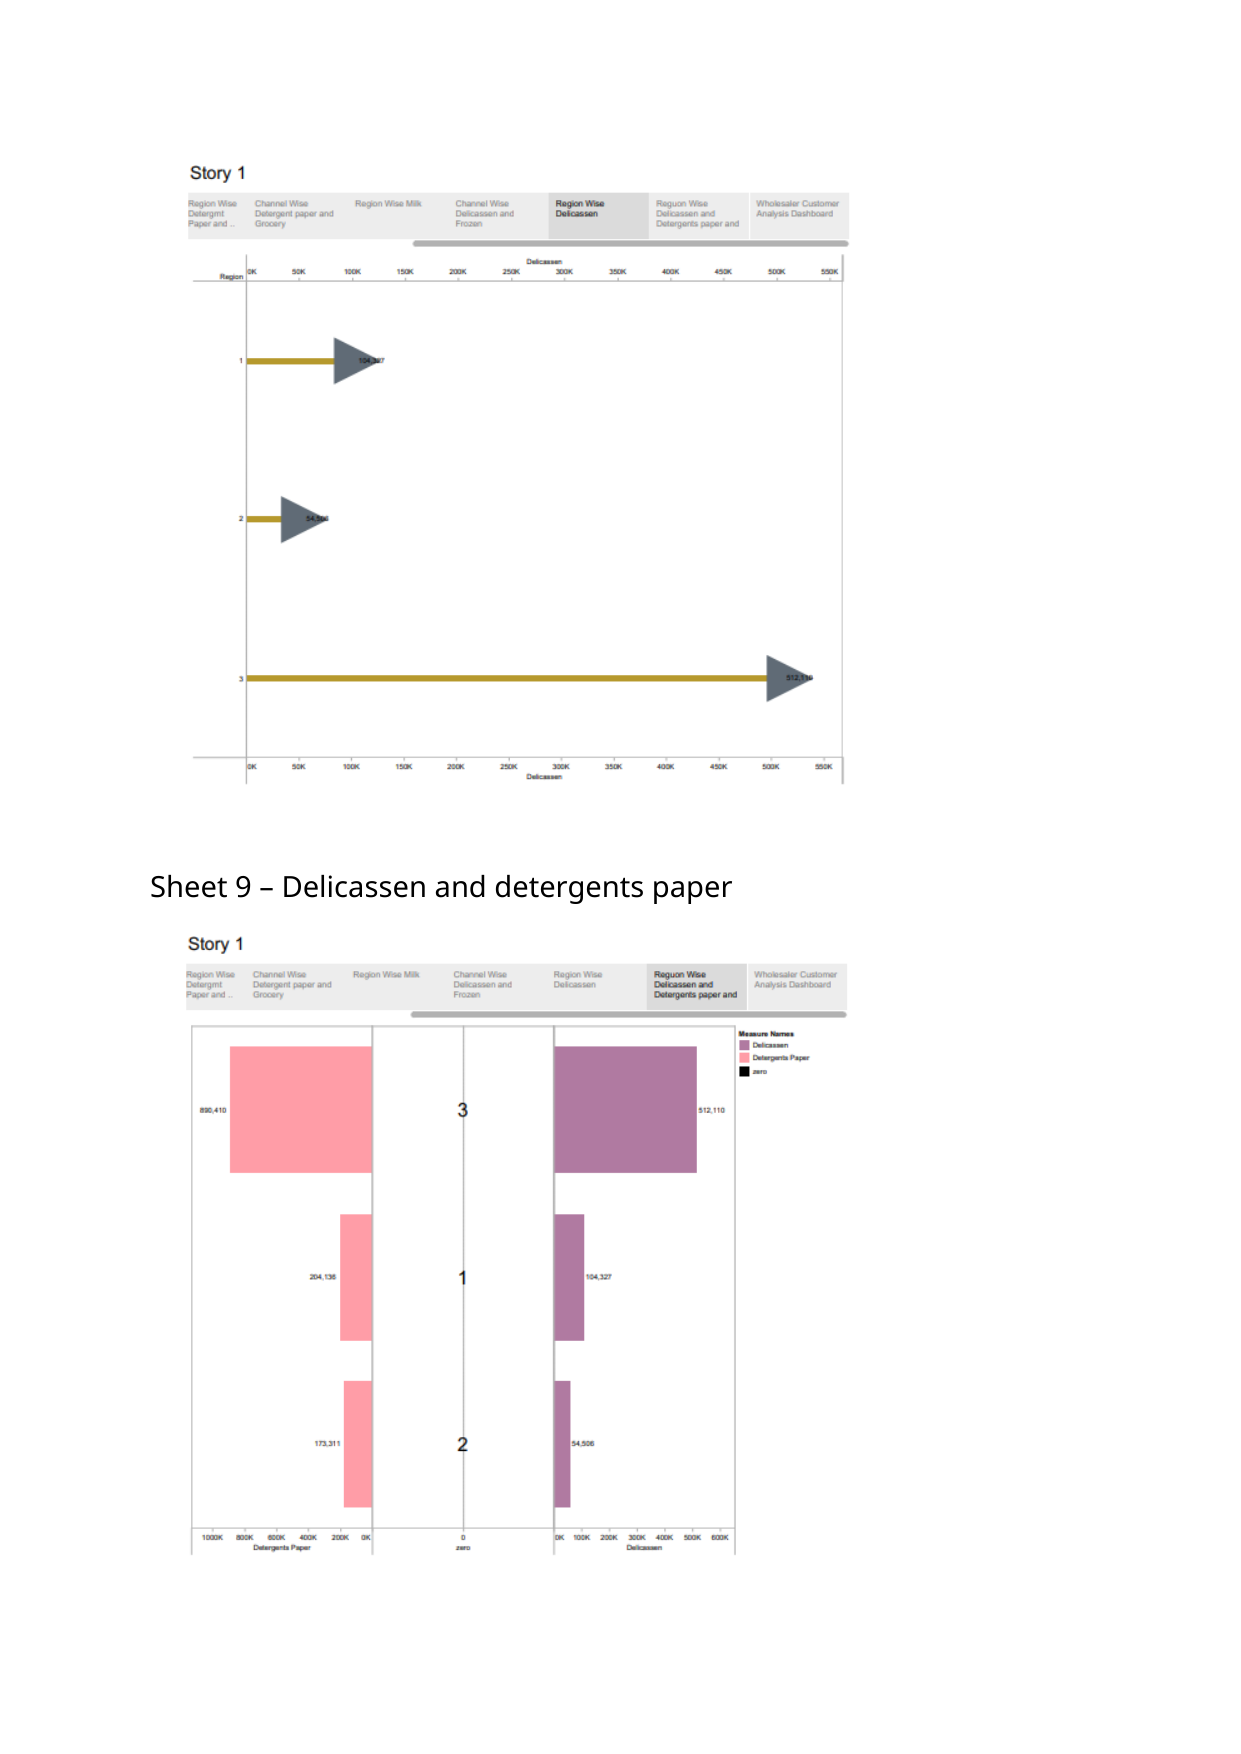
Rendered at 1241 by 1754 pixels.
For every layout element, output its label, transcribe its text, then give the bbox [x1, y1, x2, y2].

picture [150, 925, 896, 1579]
picture [157, 150, 868, 847]
text Sheet 9 – Delicassen and detergents paper [150, 866, 1090, 906]
